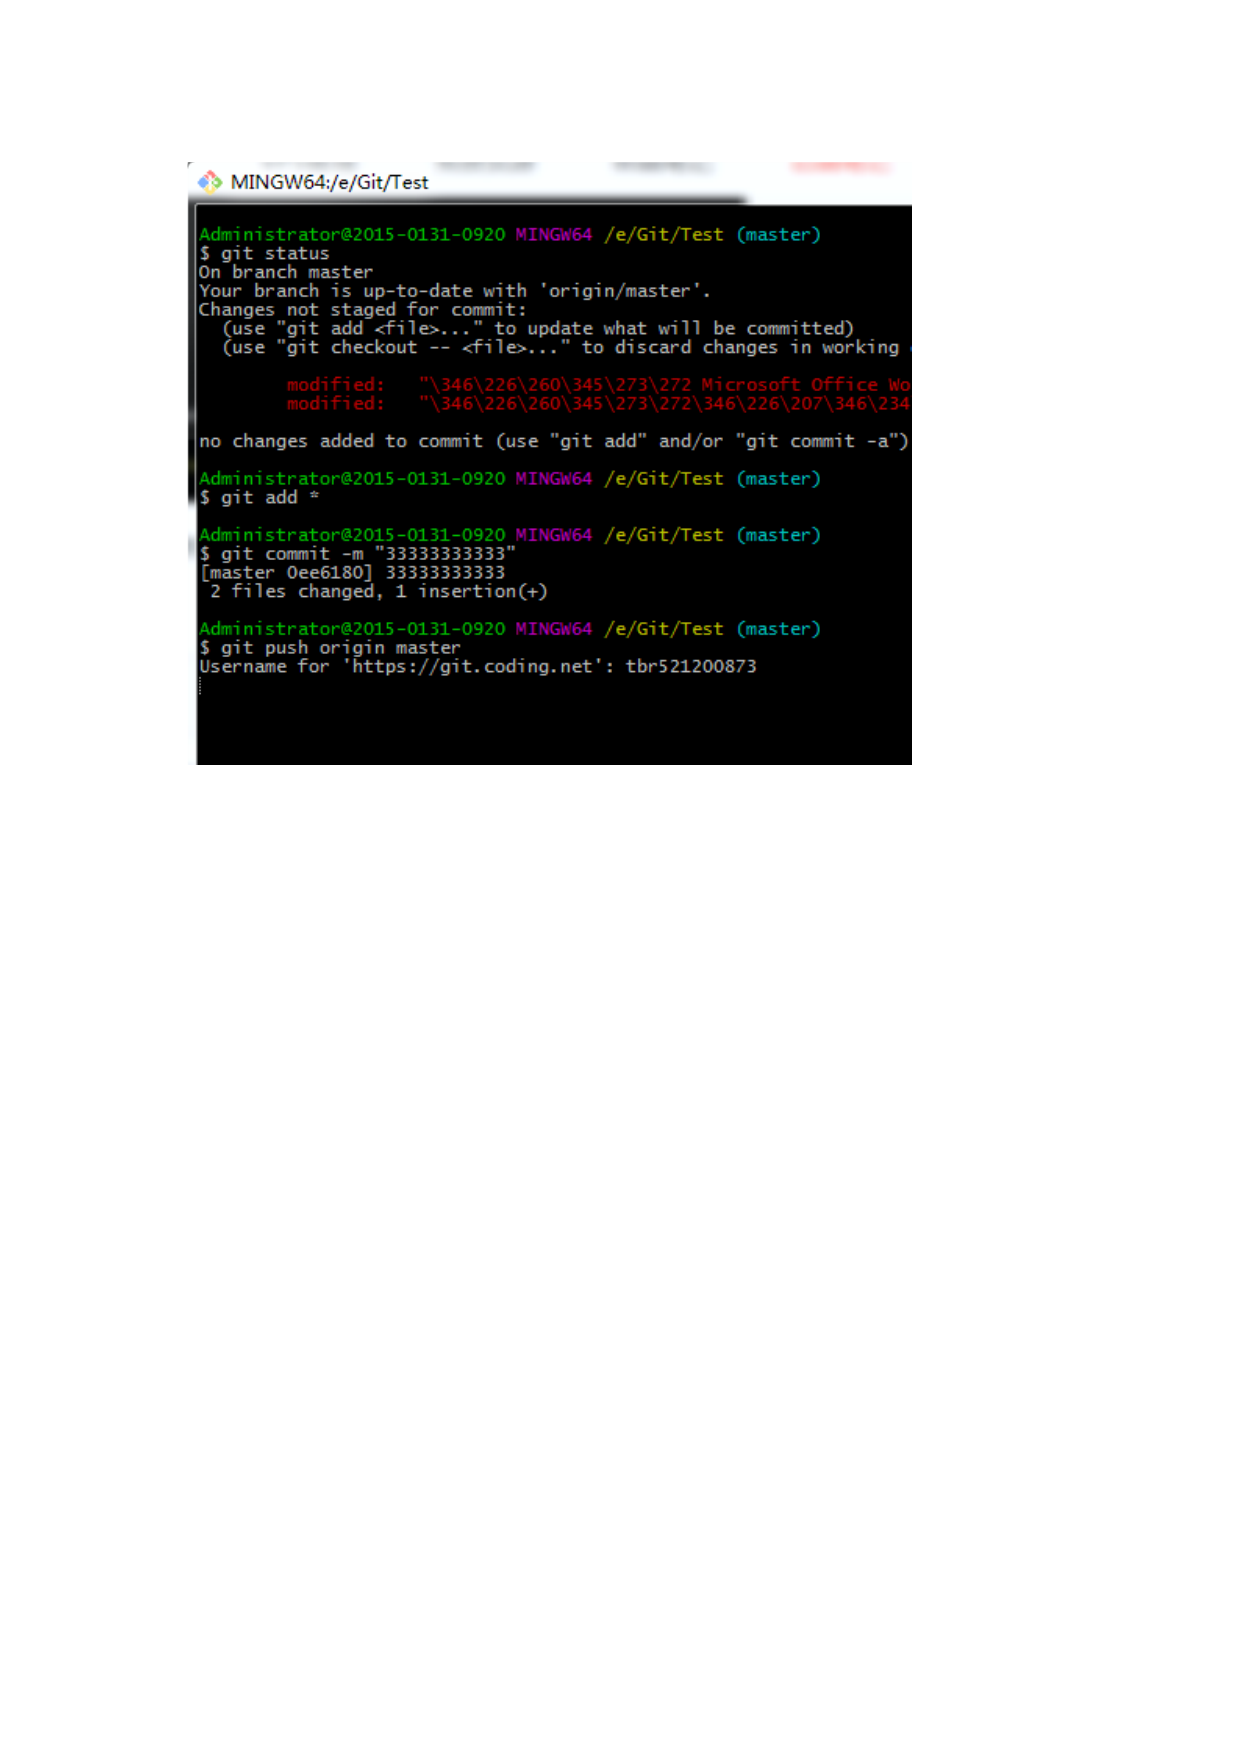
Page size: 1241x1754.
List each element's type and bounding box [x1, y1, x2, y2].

picture [187, 162, 912, 765]
